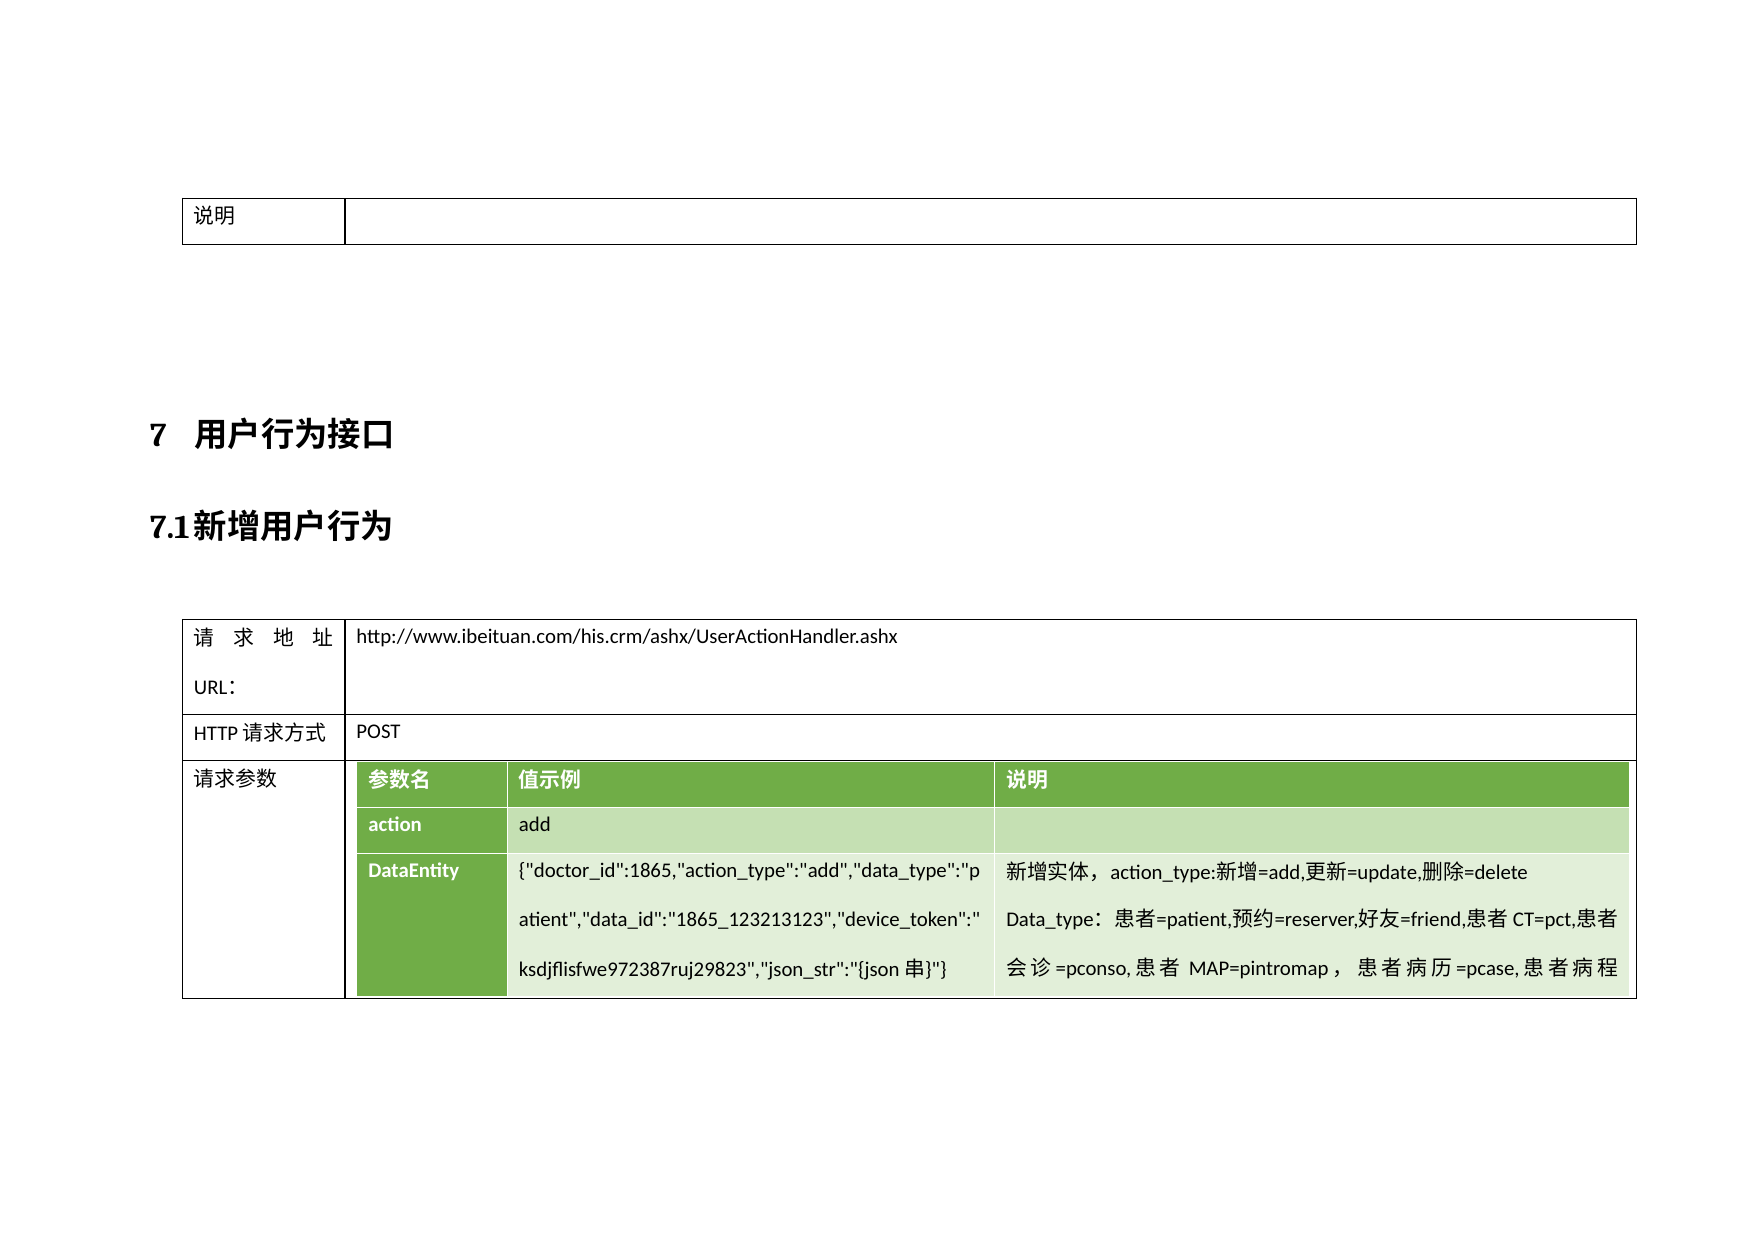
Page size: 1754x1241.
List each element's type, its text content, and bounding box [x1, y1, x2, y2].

table_header 请求地址URL： [183, 620, 344, 714]
table_cell 说明 [183, 199, 344, 244]
table_cell POST [346, 715, 1636, 760]
table_cell [346, 199, 1636, 244]
table_cell HTTP请求方式 [183, 715, 344, 760]
subtitle 7.1 新增用户行为 [150, 492, 1604, 557]
table_header http://www.ibeituan.com/his.crm/ashx/UserActionHandler.ashx [346, 620, 1636, 714]
title 用户行为接口 [150, 400, 1604, 465]
table_cell [346, 761, 356, 997]
table_cell [1630, 761, 1636, 997]
table_cell 请求参数 [183, 761, 344, 997]
